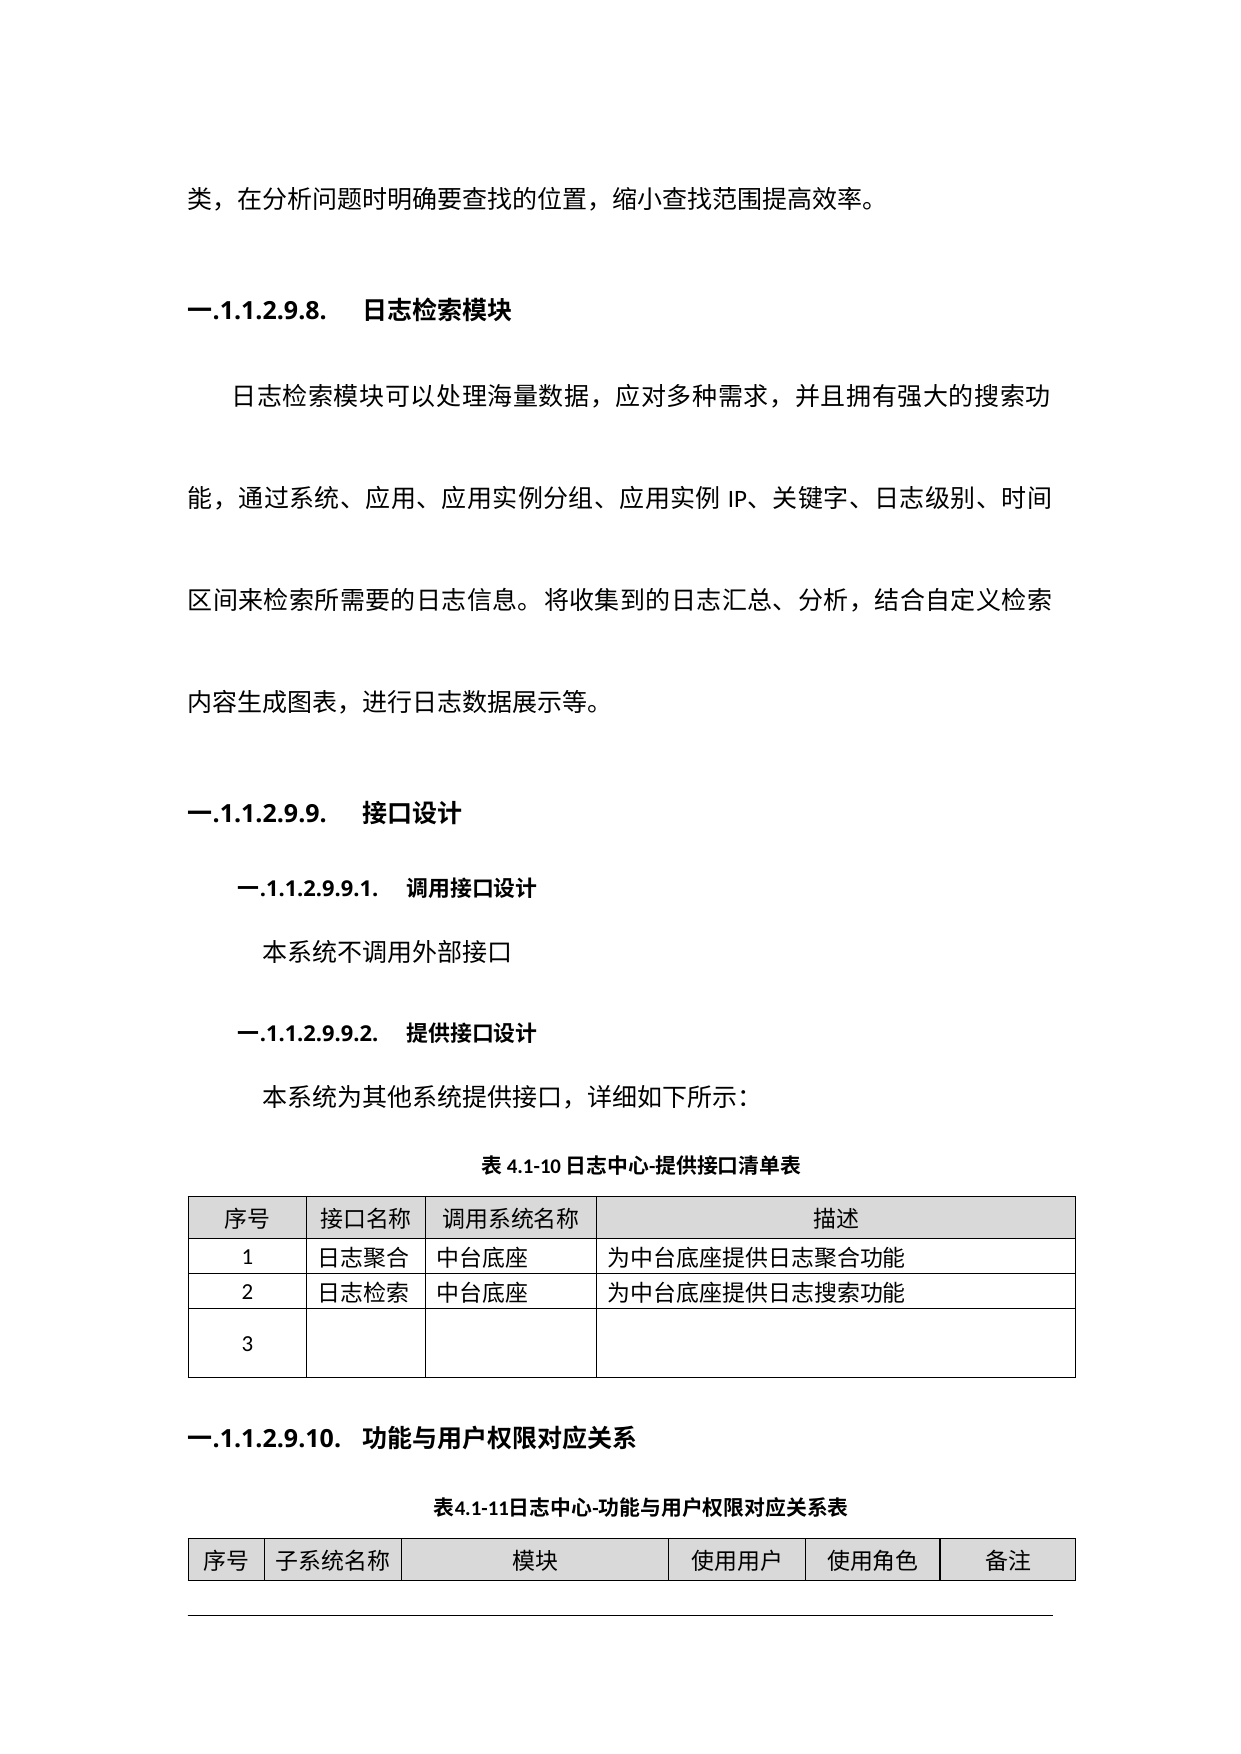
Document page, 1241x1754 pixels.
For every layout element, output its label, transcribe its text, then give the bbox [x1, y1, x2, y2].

subtitle 功能与用户权限对应关系 [187, 1403, 1053, 1471]
table_header 使用用户 [669, 1539, 805, 1580]
table_cell 中台底座 [426, 1239, 596, 1273]
table_cell [597, 1309, 1075, 1377]
table_cell 中台底座 [426, 1274, 596, 1308]
table_header 备注 [941, 1539, 1075, 1580]
table_header 子系统名称 [265, 1539, 401, 1580]
subtitle 日志检索模块 [187, 275, 1053, 343]
table_header 调用系统名称 [426, 1197, 596, 1238]
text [187, 164, 1053, 232]
table_cell 日志聚合 [307, 1239, 425, 1273]
table_header 模块 [402, 1539, 668, 1580]
text 本系统为其他系统提供接口，详细如下所示： [212, 1061, 1028, 1129]
table_cell [426, 1309, 596, 1377]
table_header 序号 [189, 1539, 264, 1580]
table_cell 为中台底座提供日志聚合功能 [597, 1239, 1075, 1273]
table_cell 日志检索 [307, 1274, 425, 1308]
table_cell [307, 1309, 425, 1377]
subtitle 调用接口设计 [187, 870, 1053, 904]
table_header 描述 [597, 1197, 1075, 1238]
table_cell 3 [189, 1309, 306, 1377]
table_header 序号 [189, 1197, 306, 1238]
table_cell 1 [189, 1239, 306, 1273]
table_cell 2 [189, 1274, 306, 1308]
text 本系统不调用外部接口 [212, 916, 1028, 984]
table_header 接口名称 [307, 1197, 425, 1238]
subtitle 接口设计 [187, 778, 1053, 846]
table_header 使用角色 [806, 1539, 939, 1580]
table_cell 为中台底座提供日志搜索功能 [597, 1274, 1075, 1308]
subtitle 提供接口设计 [187, 1015, 1053, 1049]
text 日志检索模块可以处理海量数据，应对多种需求，并且拥有强大的搜索功能，通过系统、应用、应用实例分组、应用实例IP、关键字、日志级别、时间区间来检索所需要的日志信息。将收集到的日志汇总、分析，结合自定义检索内容生成图表，进行日志数据展示等。 [187, 361, 1053, 734]
